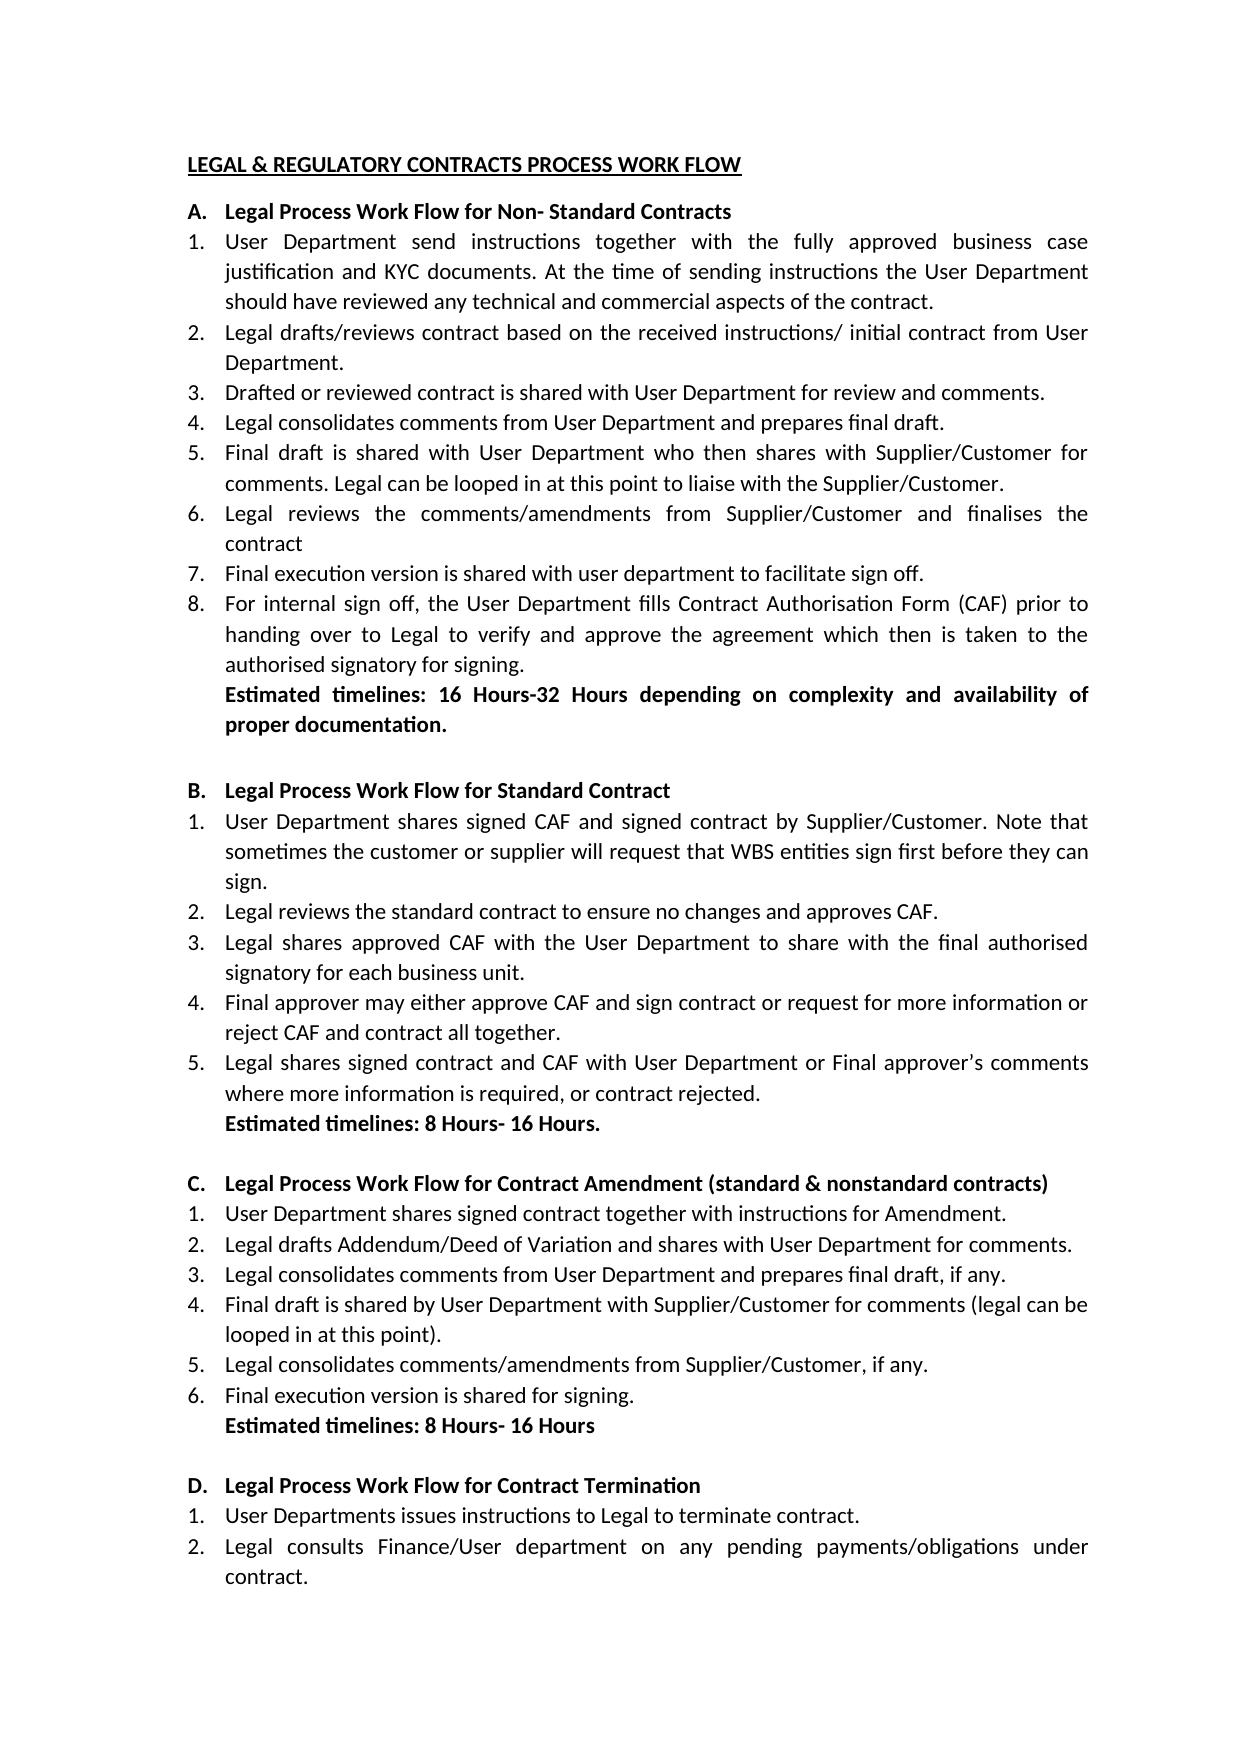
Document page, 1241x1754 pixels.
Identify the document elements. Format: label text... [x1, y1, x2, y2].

list Legal drafts Addendum/Deed of Variation and shares with User Department for comments. [187, 1230, 1090, 1258]
list Legal Process Work Flow for Non- Standard Contracts [187, 197, 1090, 225]
list Final approver may either approve CAF and sign contract or request for more information or reject CAF and contract all together. [187, 988, 1090, 1046]
list User Department shares signed CAF and signed contract by Supplier/Customer. Note that sometimes the customer or supplier will request that WBS entities sign first before they can sign. [187, 807, 1090, 895]
list 3. Drafted or reviewed contract is shared with User Department for review and comments. [187, 378, 1090, 406]
list 7. Final execution version is shared with user department to facilitate sign off. [187, 559, 1090, 587]
list Final draft is shared by User Department with Supplier/Customer for comments (legal can be looped in at this point). [187, 1290, 1090, 1348]
list Estimated timelines: 16 Hours-32 Hours depending on complexity and availability of proper documentation. [225, 680, 1090, 738]
list 5. Final draft is shared with User Department who then shares with Supplier/Customer for comments. Legal can be looped in at this point to liaise with the Supplier/Customer. [187, 438, 1090, 497]
list User Departments issues instructions to Legal to terminate contract. [187, 1502, 1090, 1529]
text LEGAL & REGULATORY CONTRACTS PROCESS WORK FLOW [187, 150, 1090, 178]
list 6. Legal reviews the comments/amendments from Supplier/Customer and finalises the contract [187, 499, 1090, 557]
list Legal consults Finance/User department on any pending payments/obligations under contract. [187, 1532, 1090, 1590]
list 2. Legal drafts/reviews contract based on the received instructions/ initial contract from User Department. [187, 318, 1090, 376]
list 4. Legal consolidates comments from User Department and prepares final draft. [187, 408, 1090, 436]
list Legal reviews the standard contract to ensure no changes and approves CAF. [187, 897, 1090, 925]
list User Department shares signed contract together with instructions for Amendment. [187, 1199, 1090, 1227]
list User Department send instructions together with the fully approved business case justification and KYC documents. At the time of sending instructions the User Department should have reviewed any technical and commercial aspects of the contract. [187, 227, 1090, 316]
list Legal Process Work Flow for Standard Contract [187, 777, 1090, 804]
list 8. For internal sign off, the User Department fills Contract Authorisation Form (CAF) prior to handing over to Legal to verify and approve the agreement which then is taken to the authorised signatory for signing. [187, 589, 1090, 678]
list Legal shares approved CAF with the User Department to share with the final authorised signatory for each business unit. [187, 928, 1090, 986]
list Legal consolidates comments/amendments from Supplier/Customer, if any. [187, 1351, 1090, 1378]
list Final execution version is shared for signing. [187, 1381, 1090, 1409]
list Estimated timelines: 8 Hours- 16 Hours [225, 1411, 1090, 1439]
list Legal shares signed contract and CAF with User Department or Final approver’s comments where more information is required, or contract rejected. [187, 1048, 1090, 1107]
list Legal Process Work Flow for Contract Amendment (standard & nonstandard contracts) [187, 1169, 1090, 1197]
list Legal consolidates comments from User Department and prepares final draft, if any. [187, 1260, 1090, 1288]
list Estimated timelines: 8 Hours- 16 Hours. [225, 1109, 1090, 1137]
list Legal Process Work Flow for Contract Termination [187, 1471, 1090, 1499]
